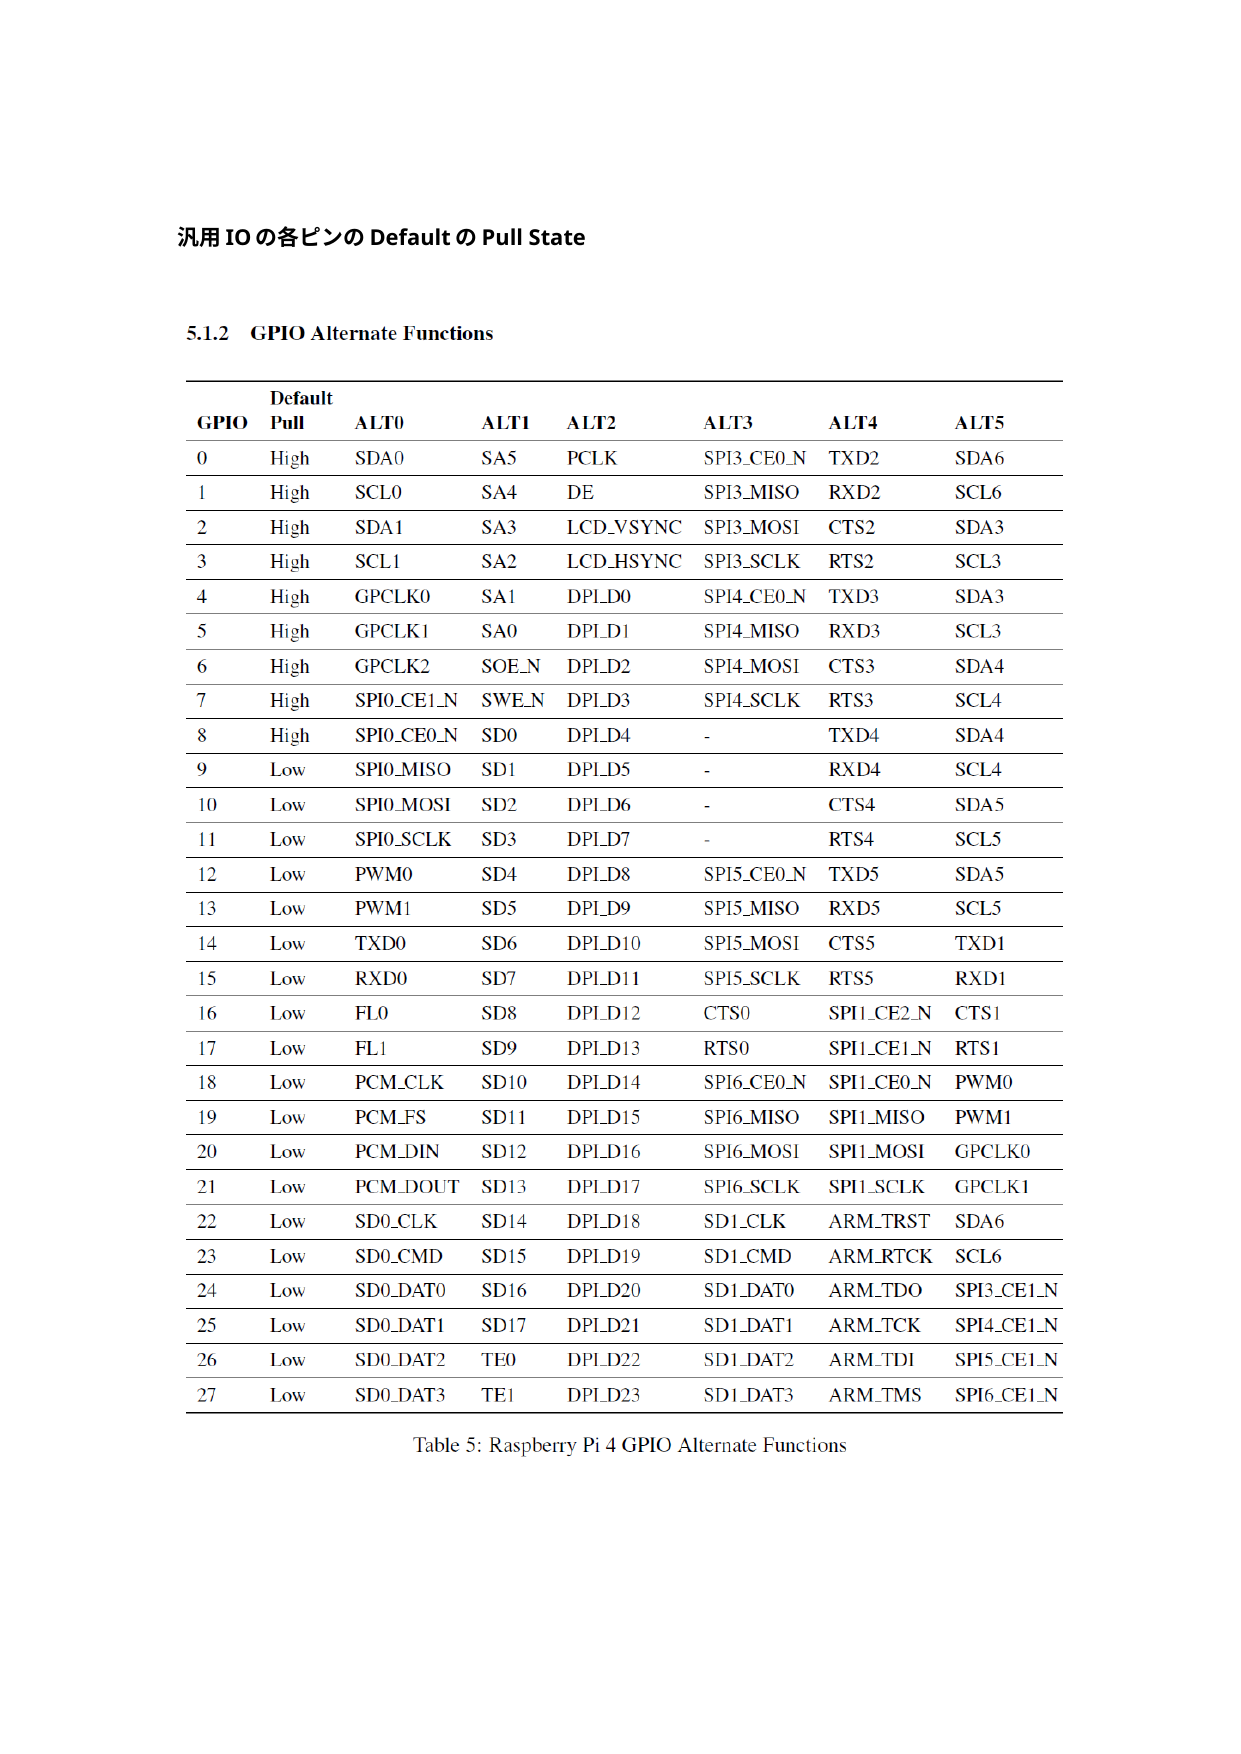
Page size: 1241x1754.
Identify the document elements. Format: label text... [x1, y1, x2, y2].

text 汎用IOの各ピンのDefaultのPull State [177, 217, 1063, 254]
